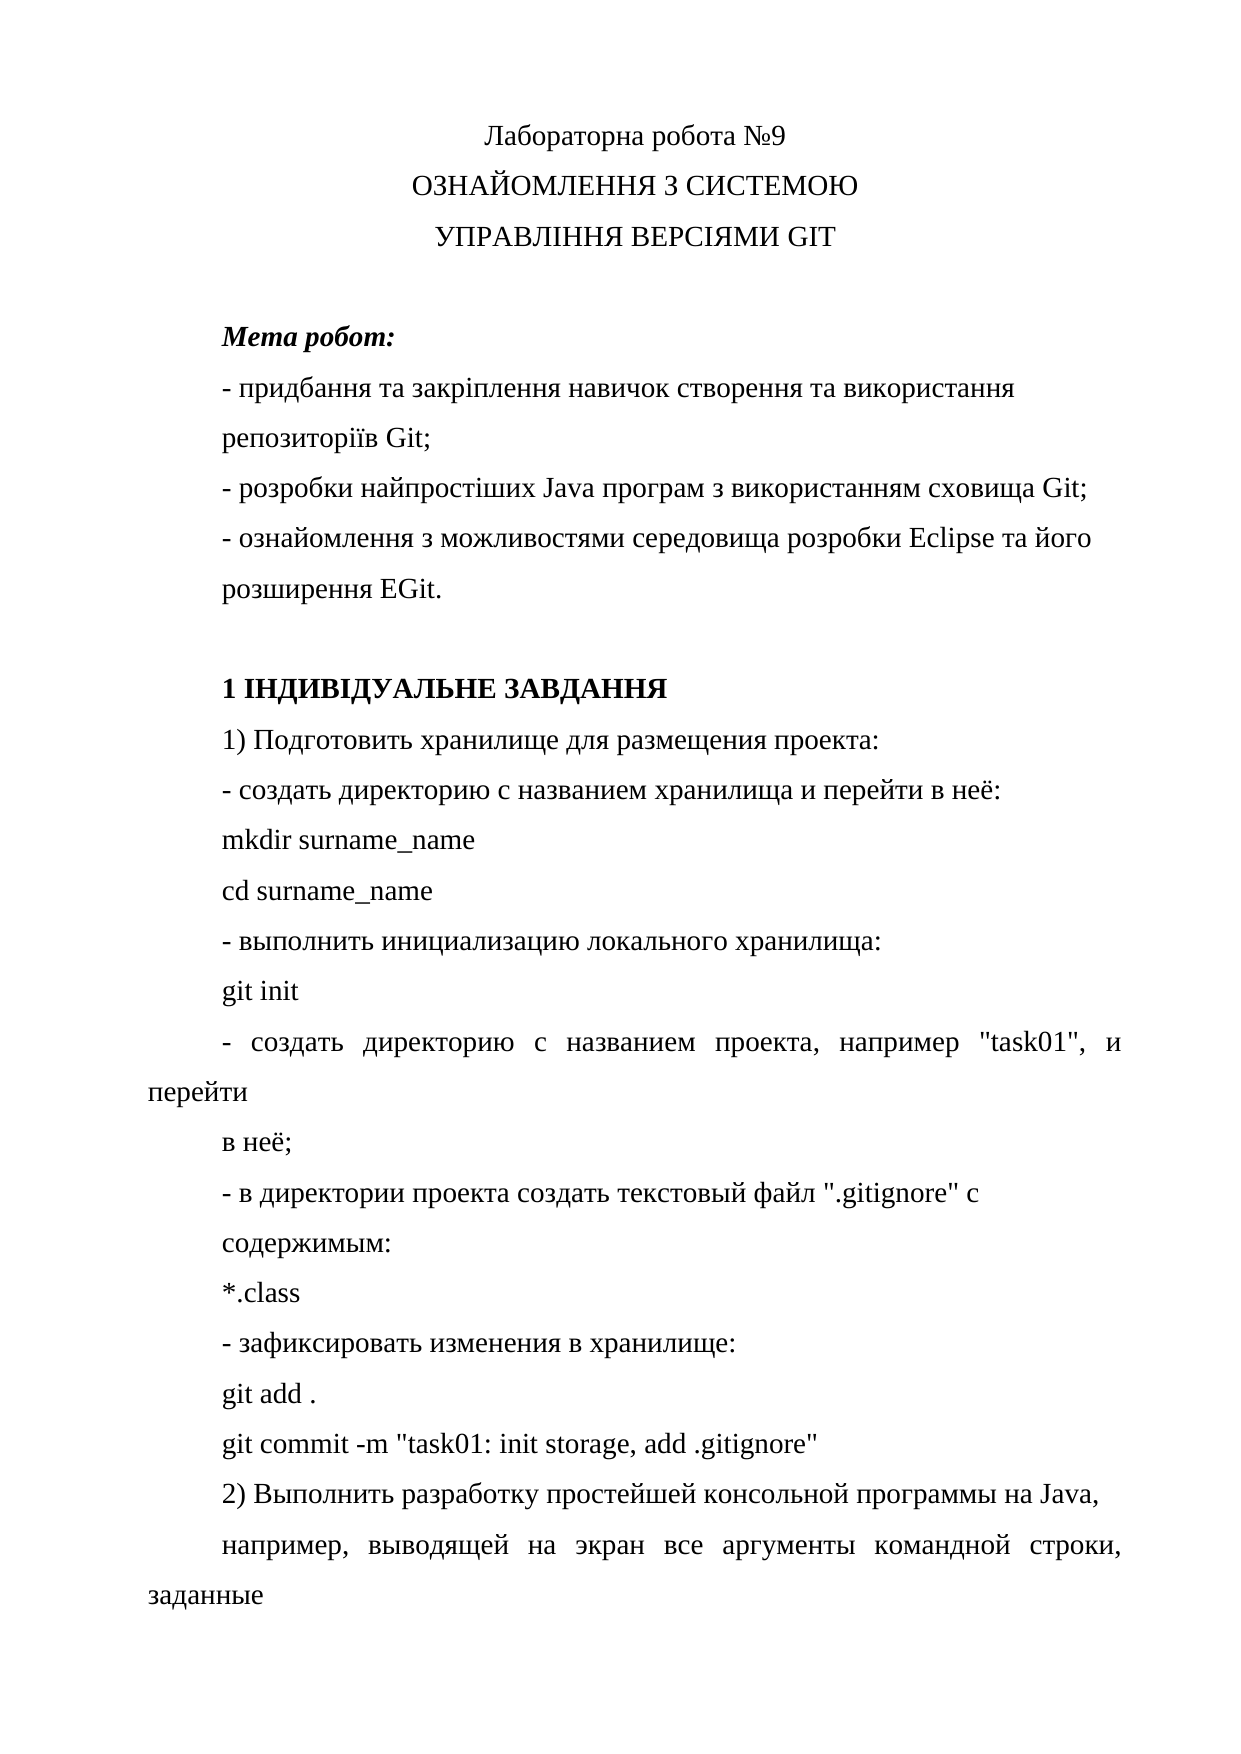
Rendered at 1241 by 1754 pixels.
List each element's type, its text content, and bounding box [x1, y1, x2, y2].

text - зафиксировать изменения в хранилище: [148, 1326, 1122, 1359]
text - ознайомлення з можливостями середовища розробки Eclipse та його [148, 521, 1122, 554]
text git add . [148, 1376, 1122, 1409]
text git init [148, 973, 1122, 1007]
text содержимым: [148, 1225, 1122, 1258]
text 1) Подготовить хранилище для размещения проекта: [148, 722, 1122, 755]
text - розробки найпростіших Java програм з використанням сховища Git; [148, 470, 1122, 504]
text git commit -m "task01: init storage, add .gitignore" [148, 1426, 1122, 1460]
text Лабораторна робота №9 [148, 118, 1122, 152]
text УПРАВЛІННЯ ВЕРСІЯМИ GIT [148, 219, 1122, 252]
text 1 ІНДИВІДУАЛЬНЕ ЗАВДАННЯ [148, 672, 1122, 705]
text *.class [148, 1275, 1122, 1309]
text например, выводящей на экран все аргументы командной строки, заданные [148, 1527, 1122, 1611]
text 2) Выполнить разработку простейшей консольной программы на Java, [148, 1477, 1122, 1510]
text - создать директорию с названием хранилища и перейти в неё: [148, 772, 1122, 806]
text - создать директорию с названием проекта, например "task01", и перейти [148, 1024, 1122, 1108]
text - выполнить инициализацию локального хранилища: [148, 923, 1122, 957]
text в неё; [148, 1124, 1122, 1158]
text cd surname_name [148, 873, 1122, 906]
text розширення EGit. [148, 571, 1122, 604]
text - придбання та закріплення навичок створення та використання [148, 370, 1122, 403]
text Мета робот: [148, 319, 1122, 353]
text mkdir surname_name [148, 822, 1122, 856]
text репозиторіїв Git; [148, 420, 1122, 453]
text - в директории проекта создать текстовый файл ".gitignore" с [148, 1175, 1122, 1208]
text ОЗНАЙОМЛЕННЯ З СИСТЕМОЮ [148, 168, 1122, 202]
